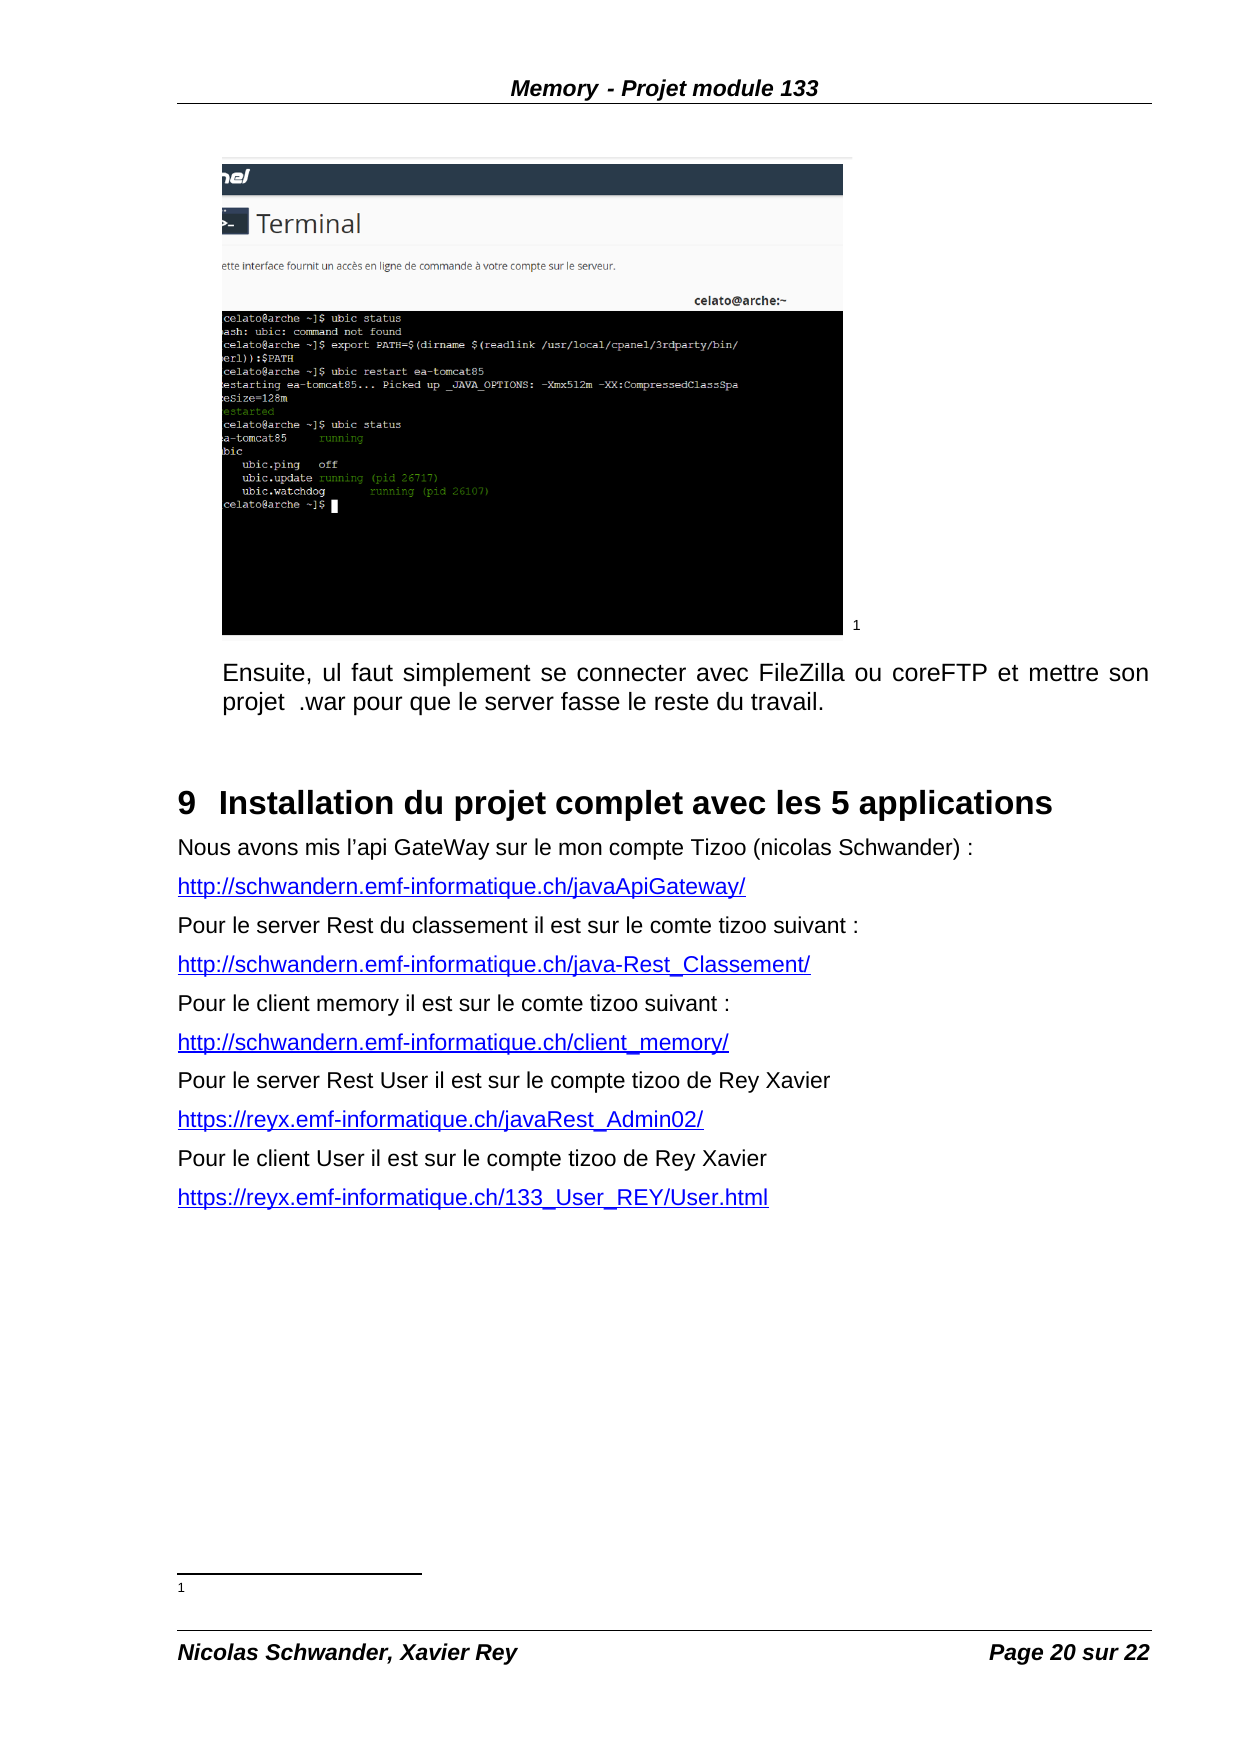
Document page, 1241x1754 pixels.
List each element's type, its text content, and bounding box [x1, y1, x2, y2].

text https://reyx.emf-informatique.ch/133_User_REY/User.html [177, 1184, 1152, 1210]
picture [222, 157, 853, 641]
text Pour le server Rest User il est sur le compte tizoo de Rey Xavier [177, 1067, 1152, 1094]
text https://reyx.emf-informatique.ch/javaRest_Admin02/ [177, 1106, 1152, 1133]
text Nous avons mis l’api GateWay sur le mon compte Tizoo (nicolas Schwander) : [177, 834, 1152, 861]
text http://schwandern.emf-informatique.ch/javaApiGateway/ [177, 873, 1152, 899]
text Pour le server Rest du classement il est sur le comte tizoo suivant : [177, 912, 1152, 938]
subtitle Installation du projet complet avec les 5 applications [177, 783, 1152, 822]
text http://schwandern.emf-informatique.ch/java-Rest_Classement/ [177, 951, 1152, 977]
text http://schwandern.emf-informatique.ch/client_memory/ [177, 1029, 1152, 1055]
text Ensuite, ul faut simplement se connecter avec FileZilla ou coreFTP et mettre son projet .war pour que le server fasse le reste du travail. [222, 658, 1152, 715]
text Pour le client User il est sur le compte tizoo de Rey Xavier [177, 1145, 1152, 1172]
text Pour le client memory il est sur le comte tizoo suivant : [177, 990, 1152, 1016]
